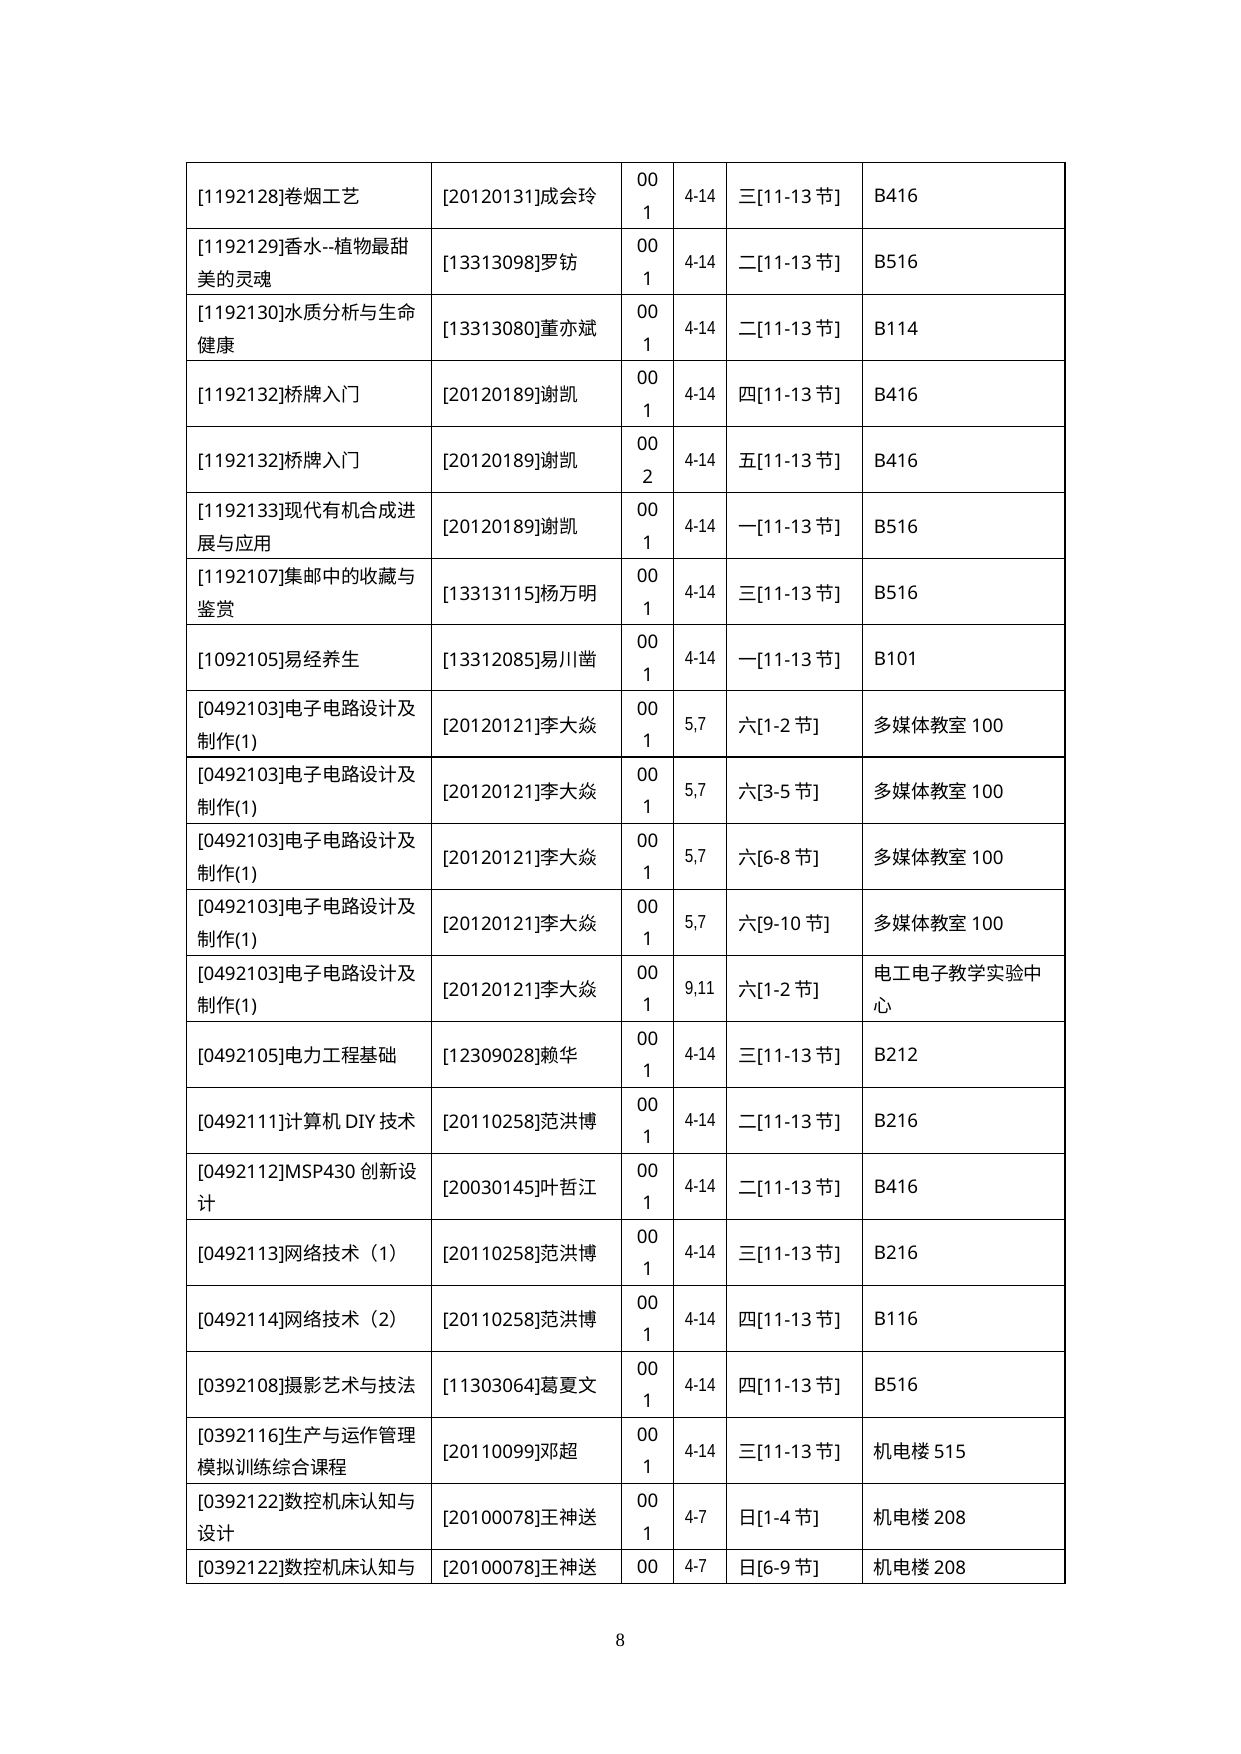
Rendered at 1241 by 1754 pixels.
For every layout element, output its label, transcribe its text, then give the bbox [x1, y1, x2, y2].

table_cell 电工电子教学实验中心 [863, 956, 1064, 1021]
table_cell 4-14 [674, 229, 726, 294]
table_cell 机电楼208 [863, 1484, 1064, 1549]
table_cell 001 [622, 493, 673, 558]
table_cell 二[11-13节] [727, 229, 862, 294]
table_cell 五[11-13节] [727, 427, 862, 492]
table_cell 机电楼208 [863, 1550, 1064, 1582]
table_cell 4-14 [674, 295, 726, 360]
table_cell [0392108]摄影艺术与技法 [187, 1352, 431, 1417]
table_cell [1192133]现代有机合成进展与应用 [187, 493, 431, 558]
table_cell [20120121]李大焱 [432, 758, 621, 822]
table_cell 六[1-2节] [727, 956, 862, 1021]
table_cell 4-14 [674, 625, 726, 690]
table_cell [13312085]易川凿 [432, 625, 621, 690]
table_cell 001 [622, 361, 673, 426]
table_cell [20120121]李大焱 [432, 890, 621, 954]
table_cell 001 [622, 824, 673, 888]
table_cell B216 [863, 1220, 1064, 1285]
table_cell 5,7 [674, 890, 726, 954]
table_cell [20120189]谢凯 [432, 361, 621, 426]
table_cell B516 [863, 229, 1064, 294]
table_cell 三[11-13节] [727, 1220, 862, 1285]
table_cell 三[11-13节] [727, 559, 862, 624]
table_cell [0492103]电子电路设计及制作(1) [187, 956, 431, 1021]
table_cell 001 [622, 163, 673, 228]
table_cell 001 [622, 1154, 673, 1219]
table_cell B416 [863, 163, 1064, 228]
table_cell B516 [863, 559, 1064, 624]
table_cell [11303064]葛夏文 [432, 1352, 621, 1417]
table_cell B416 [863, 427, 1064, 492]
table_cell 4-14 [674, 427, 726, 492]
table_cell 六[9-10节] [727, 890, 862, 954]
table_cell 三[11-13节] [727, 1418, 862, 1483]
table_cell [0492103]电子电路设计及制作(1) [187, 824, 431, 888]
table_cell [13313098]罗钫 [432, 229, 621, 294]
table_cell 001 [622, 229, 673, 294]
table_cell 4-14 [674, 559, 726, 624]
table_cell 机电楼515 [863, 1418, 1064, 1483]
table_cell 二[11-13节] [727, 295, 862, 360]
table_cell 二[11-13节] [727, 1154, 862, 1219]
table_cell B114 [863, 295, 1064, 360]
table_cell 一[11-13节] [727, 493, 862, 558]
table_cell 001 [622, 1484, 673, 1549]
table_cell 一[11-13节] [727, 625, 862, 690]
table_cell [20100078]王神送 [432, 1484, 621, 1549]
table_cell [20110258]范洪博 [432, 1220, 621, 1285]
table_cell 4-14 [674, 493, 726, 558]
table_cell [0492111]计算机DIY技术 [187, 1088, 431, 1153]
table_cell 5,7 [674, 824, 726, 888]
table_cell [20100078]王神送 [432, 1550, 621, 1582]
table_cell 4-14 [674, 1220, 726, 1285]
table_cell [1192128]卷烟工艺 [187, 163, 431, 228]
table_cell [0492103]电子电路设计及制作(1) [187, 758, 431, 822]
table_cell 多媒体教室100 [863, 691, 1064, 756]
table_cell B101 [863, 625, 1064, 690]
table_cell 三[11-13节] [727, 163, 862, 228]
table_cell [20110258]范洪博 [432, 1088, 621, 1153]
table_cell 4-14 [674, 1418, 726, 1483]
table_cell 001 [622, 1418, 673, 1483]
table_cell [20120189]谢凯 [432, 493, 621, 558]
table_cell 六[6-8节] [727, 824, 862, 888]
table_cell 二[11-13节] [727, 1088, 862, 1153]
table_cell 002 [622, 427, 673, 492]
table_cell 4-7 [674, 1484, 726, 1549]
table_cell [20120121]李大焱 [432, 691, 621, 756]
table_cell 六[3-5节] [727, 758, 862, 822]
table_cell 4-14 [674, 1352, 726, 1417]
table_cell B212 [863, 1022, 1064, 1087]
table_cell 4-14 [674, 163, 726, 228]
table_cell [1092105]易经养生 [187, 625, 431, 690]
table_cell B416 [863, 361, 1064, 426]
table_cell [20120189]谢凯 [432, 427, 621, 492]
table_cell 001 [622, 1022, 673, 1087]
table_cell 001 [622, 1550, 673, 1582]
table_cell 001 [622, 758, 673, 822]
table_cell [20120131]成会玲 [432, 163, 621, 228]
table_cell 001 [622, 295, 673, 360]
table_cell [1192132]桥牌入门 [187, 361, 431, 426]
table_cell [20030145]叶哲江 [432, 1154, 621, 1219]
table_cell 四[11-13节] [727, 1286, 862, 1351]
table_cell 4-14 [674, 1154, 726, 1219]
table_cell 多媒体教室100 [863, 824, 1064, 888]
table_cell 4-14 [674, 1022, 726, 1087]
table_cell 多媒体教室100 [863, 758, 1064, 822]
table_cell [13313115]杨万明 [432, 559, 621, 624]
table_cell 5,7 [674, 758, 726, 822]
table_cell 4-14 [674, 1088, 726, 1153]
table_cell 日[1-4节] [727, 1484, 862, 1549]
table_cell 4-7 [674, 1550, 726, 1582]
table_cell 001 [622, 1220, 673, 1285]
table_cell 001 [622, 956, 673, 1021]
table_cell B516 [863, 1352, 1064, 1417]
table_cell 4-14 [674, 1286, 726, 1351]
table_cell [13313080]董亦斌 [432, 295, 621, 360]
table_cell [1192107]集邮中的收藏与鉴赏 [187, 559, 431, 624]
table_cell [0492112]MSP430 创新设计 [187, 1154, 431, 1219]
table_cell [0492105]电力工程基础 [187, 1022, 431, 1087]
table_cell [0392122]数控机床认知与设计 [187, 1484, 431, 1549]
table_cell 多媒体教室100 [863, 890, 1064, 954]
table_cell [0492113]网络技术（1） [187, 1220, 431, 1285]
table_cell 001 [622, 559, 673, 624]
table_cell 001 [622, 890, 673, 954]
table_cell [20120121]李大焱 [432, 824, 621, 888]
table_cell 001 [622, 1352, 673, 1417]
table_cell 001 [622, 1088, 673, 1153]
table_cell 001 [622, 1286, 673, 1351]
table_cell [1192130]水质分析与生命健康 [187, 295, 431, 360]
table_cell [1192129]香水--植物最甜美的灵魂 [187, 229, 431, 294]
table_cell [0492114]网络技术（2） [187, 1286, 431, 1351]
table_cell [20110258]范洪博 [432, 1286, 621, 1351]
table_cell [20120121]李大焱 [432, 956, 621, 1021]
table_cell B116 [863, 1286, 1064, 1351]
table_cell [1192132]桥牌入门 [187, 427, 431, 492]
table_cell 三[11-13节] [727, 1022, 862, 1087]
table_cell 4-14 [674, 361, 726, 426]
table_cell 六[1-2节] [727, 691, 862, 756]
table_cell [20110099]邓超 [432, 1418, 621, 1483]
table_cell B416 [863, 1154, 1064, 1219]
table_cell 001 [622, 625, 673, 690]
table_cell [0492103]电子电路设计及制作(1) [187, 691, 431, 756]
table_cell 9,11 [674, 956, 726, 1021]
table_cell [0392116]生产与运作管理模拟训练综合课程 [187, 1418, 431, 1483]
table_cell 日[6-9节] [727, 1550, 862, 1582]
table_cell B516 [863, 493, 1064, 558]
table_cell B216 [863, 1088, 1064, 1153]
table_cell 四[11-13节] [727, 1352, 862, 1417]
table_cell 四[11-13节] [727, 361, 862, 426]
table_cell [12309028]赖华 [432, 1022, 621, 1087]
table_cell 001 [622, 691, 673, 756]
table_cell [0392122]数控机床认知与设计 [187, 1550, 431, 1582]
table_cell 5,7 [674, 691, 726, 756]
table_cell [0492103]电子电路设计及制作(1) [187, 890, 431, 954]
